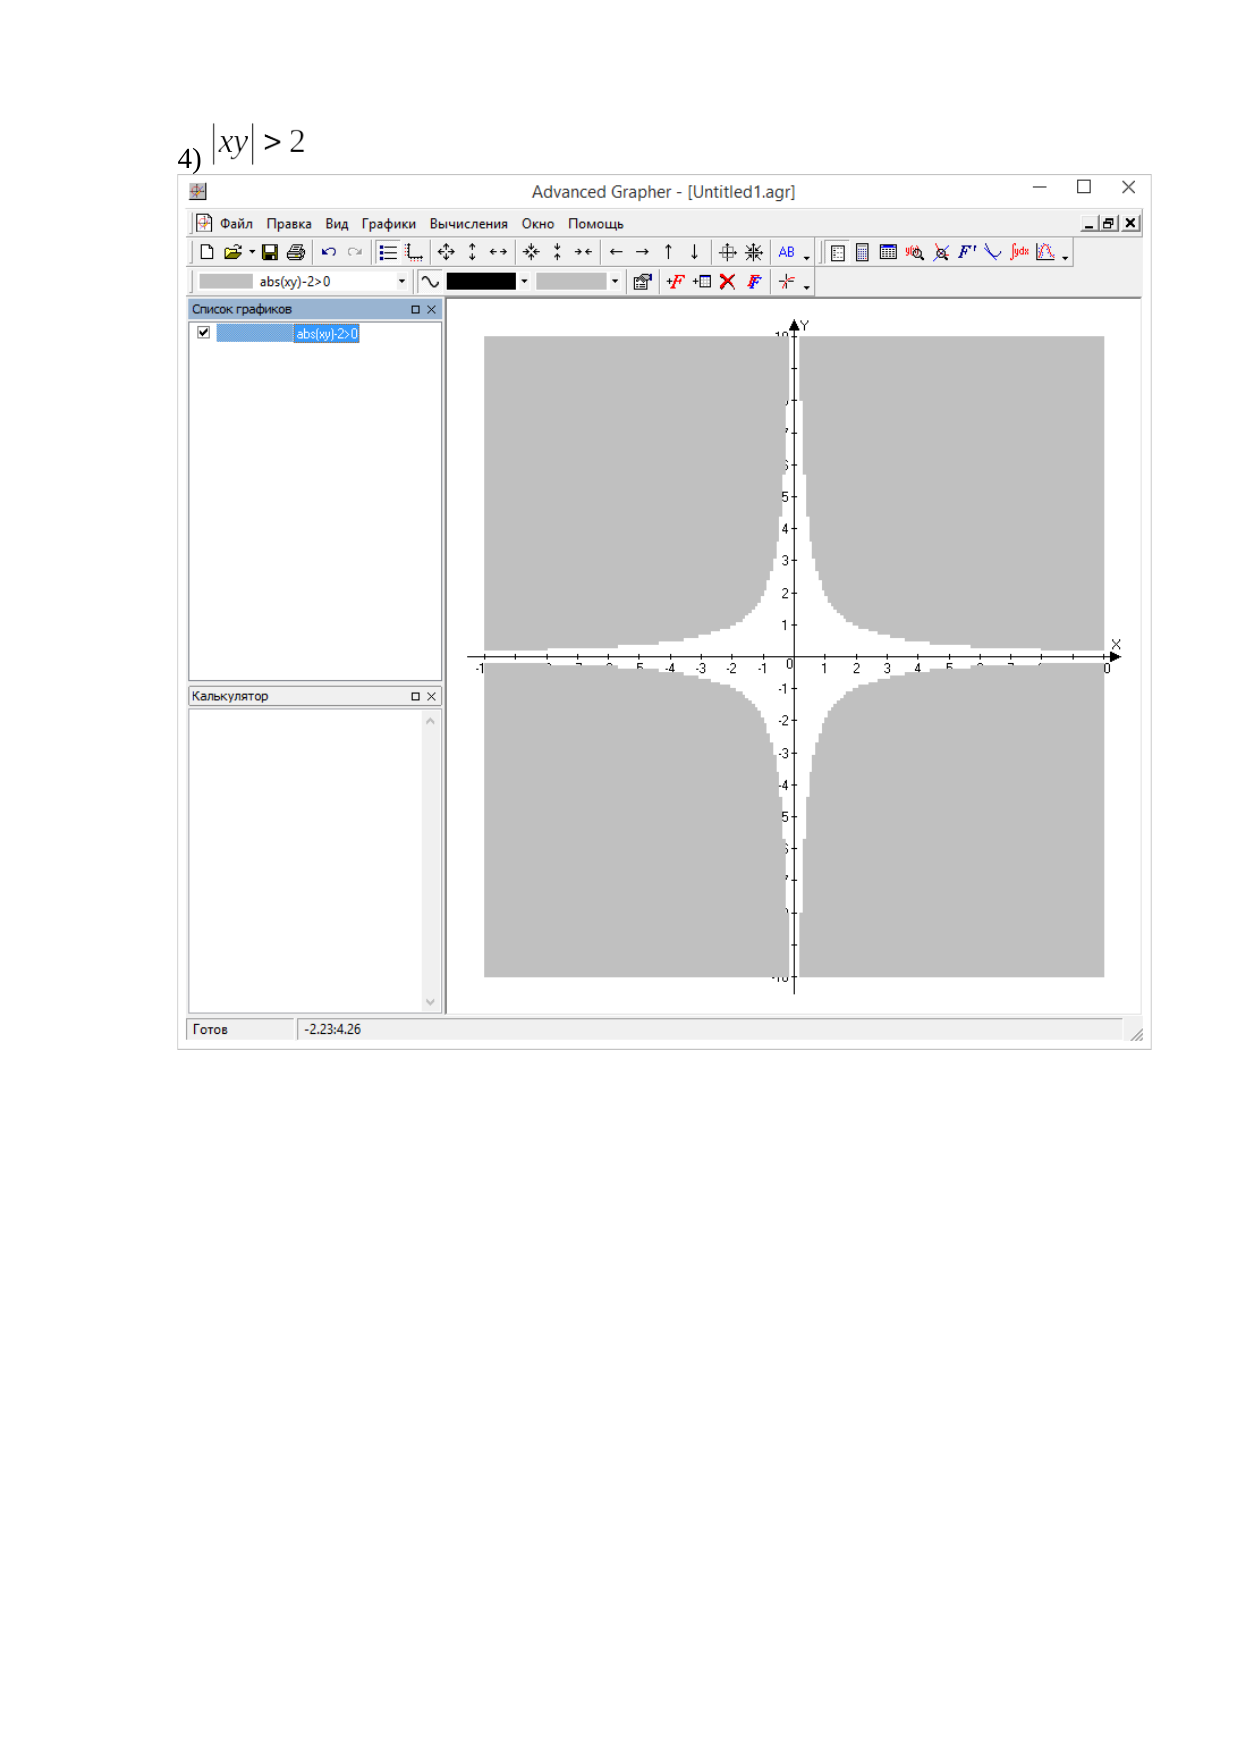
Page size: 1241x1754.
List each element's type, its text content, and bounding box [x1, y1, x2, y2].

picture [177, 174, 1152, 1050]
text 4) [177, 118, 1152, 174]
